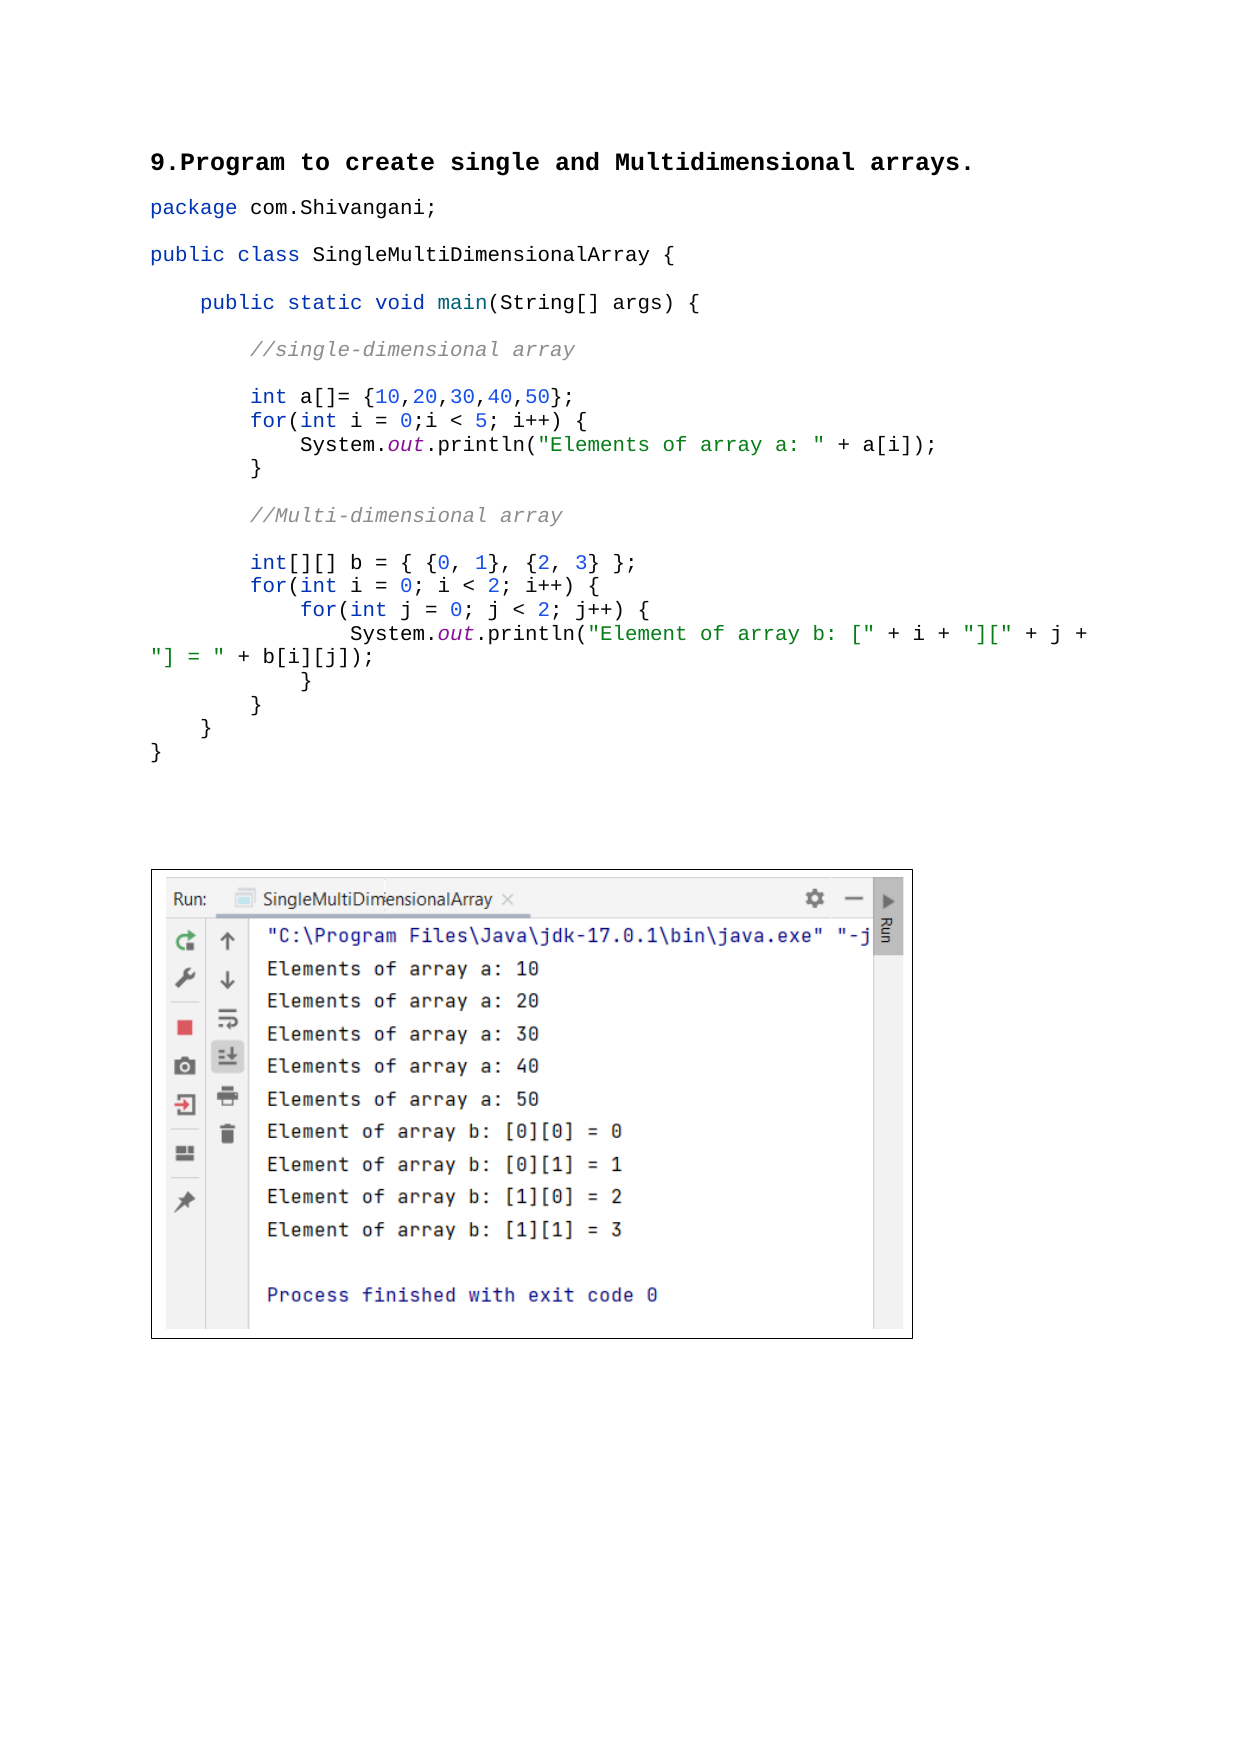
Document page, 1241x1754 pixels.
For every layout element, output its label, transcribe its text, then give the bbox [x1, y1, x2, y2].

text package com.Shivangani; public class SingleMultiDimensionalArray { public static void main(String[] args) { //single-dimensional array int a[]= {10,20,30,40,50}; for(int i = 0;i < 5; i++) { System.out.println("Elements of array a: " + a[i]); } //Multi-dimensional array int[][] b = { {0, 1}, {2, 3} }; for(int i = 0; i < 2; i++) { for(int j = 0; j < 2; j++) { System.out.println("Element of array b: [" + i + "][" + j + "] = " + b[i][j]); } } } } [150, 197, 1090, 765]
text 9.Program to create single and Multidimensional arrays. [150, 150, 1090, 178]
picture [166, 877, 904, 1329]
